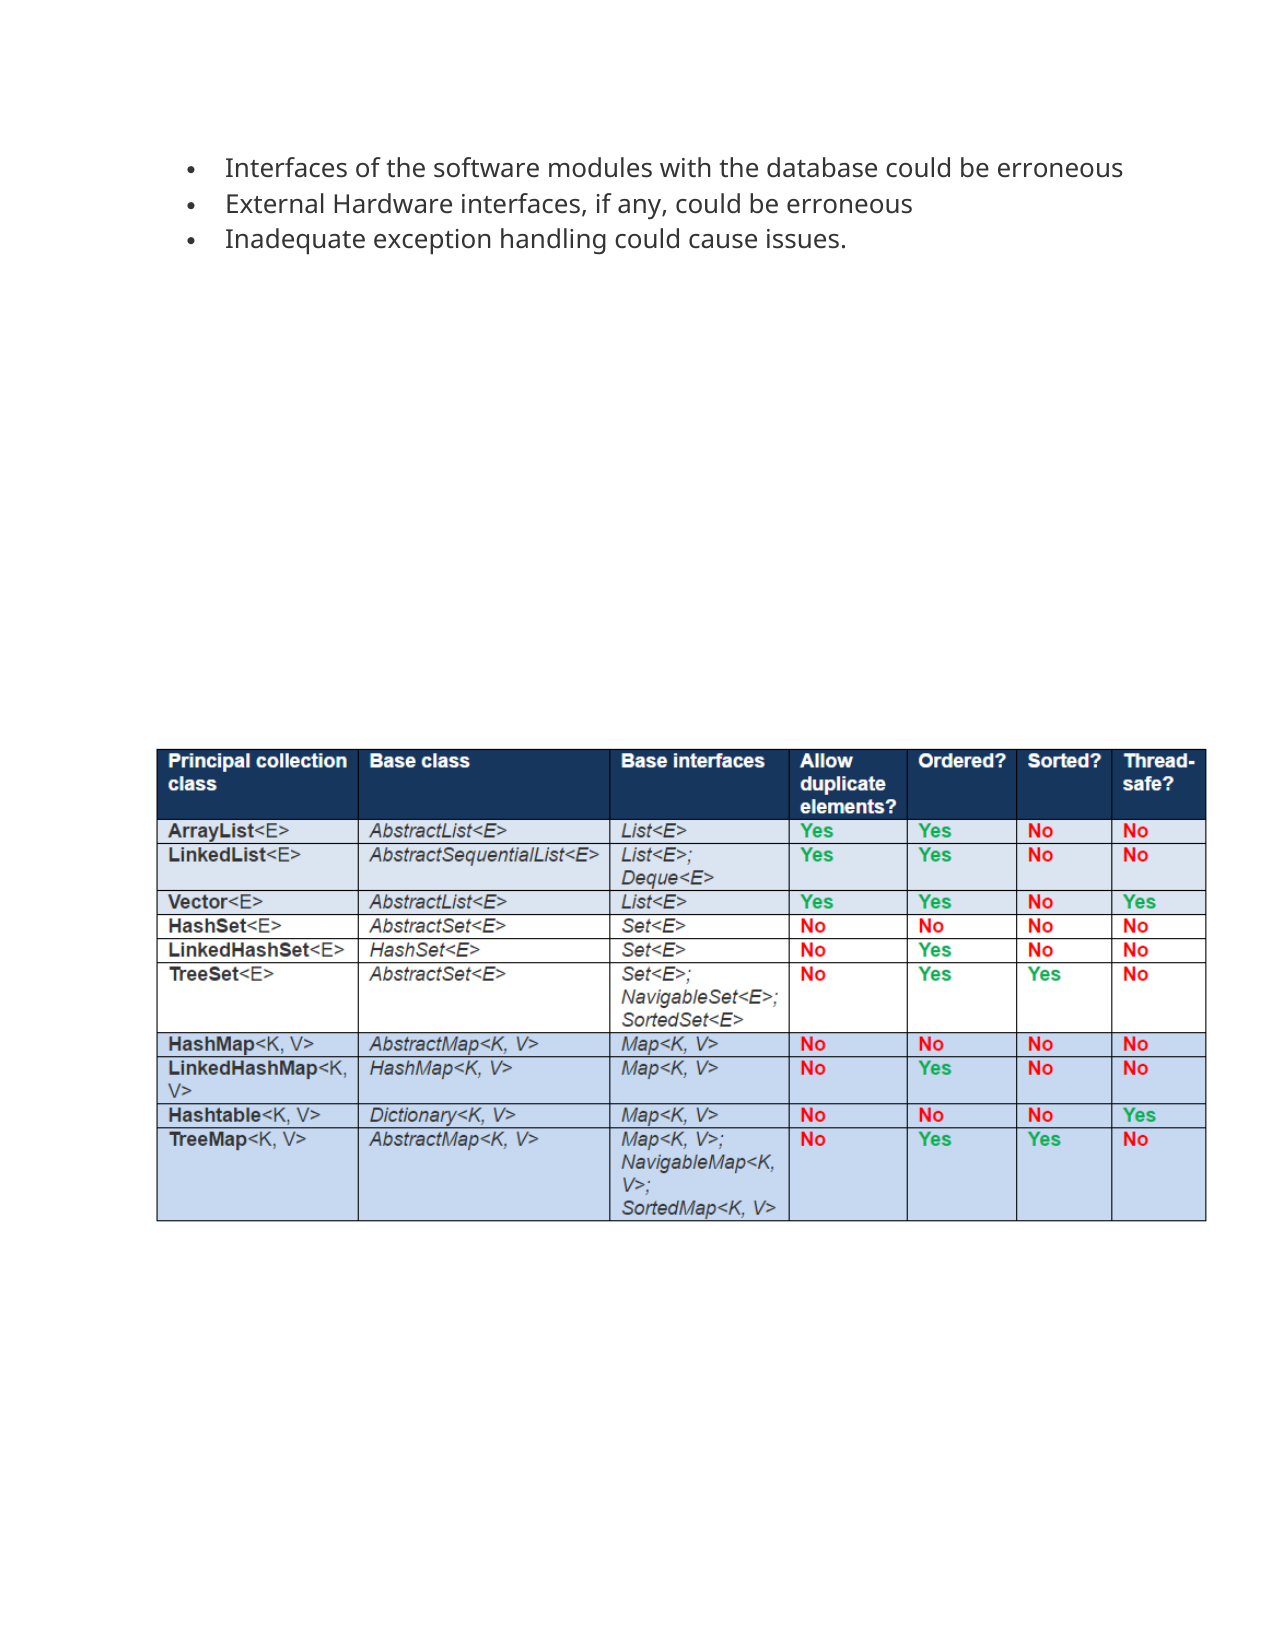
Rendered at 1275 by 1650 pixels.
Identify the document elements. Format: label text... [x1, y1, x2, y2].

list Inadequate exception handling could cause issues. [187, 221, 1125, 257]
list External Hardware interfaces, if any, could be erroneous [187, 186, 1125, 221]
list Interfaces of the software modules with the database could be erroneous [187, 150, 1125, 186]
picture [150, 738, 1213, 1229]
